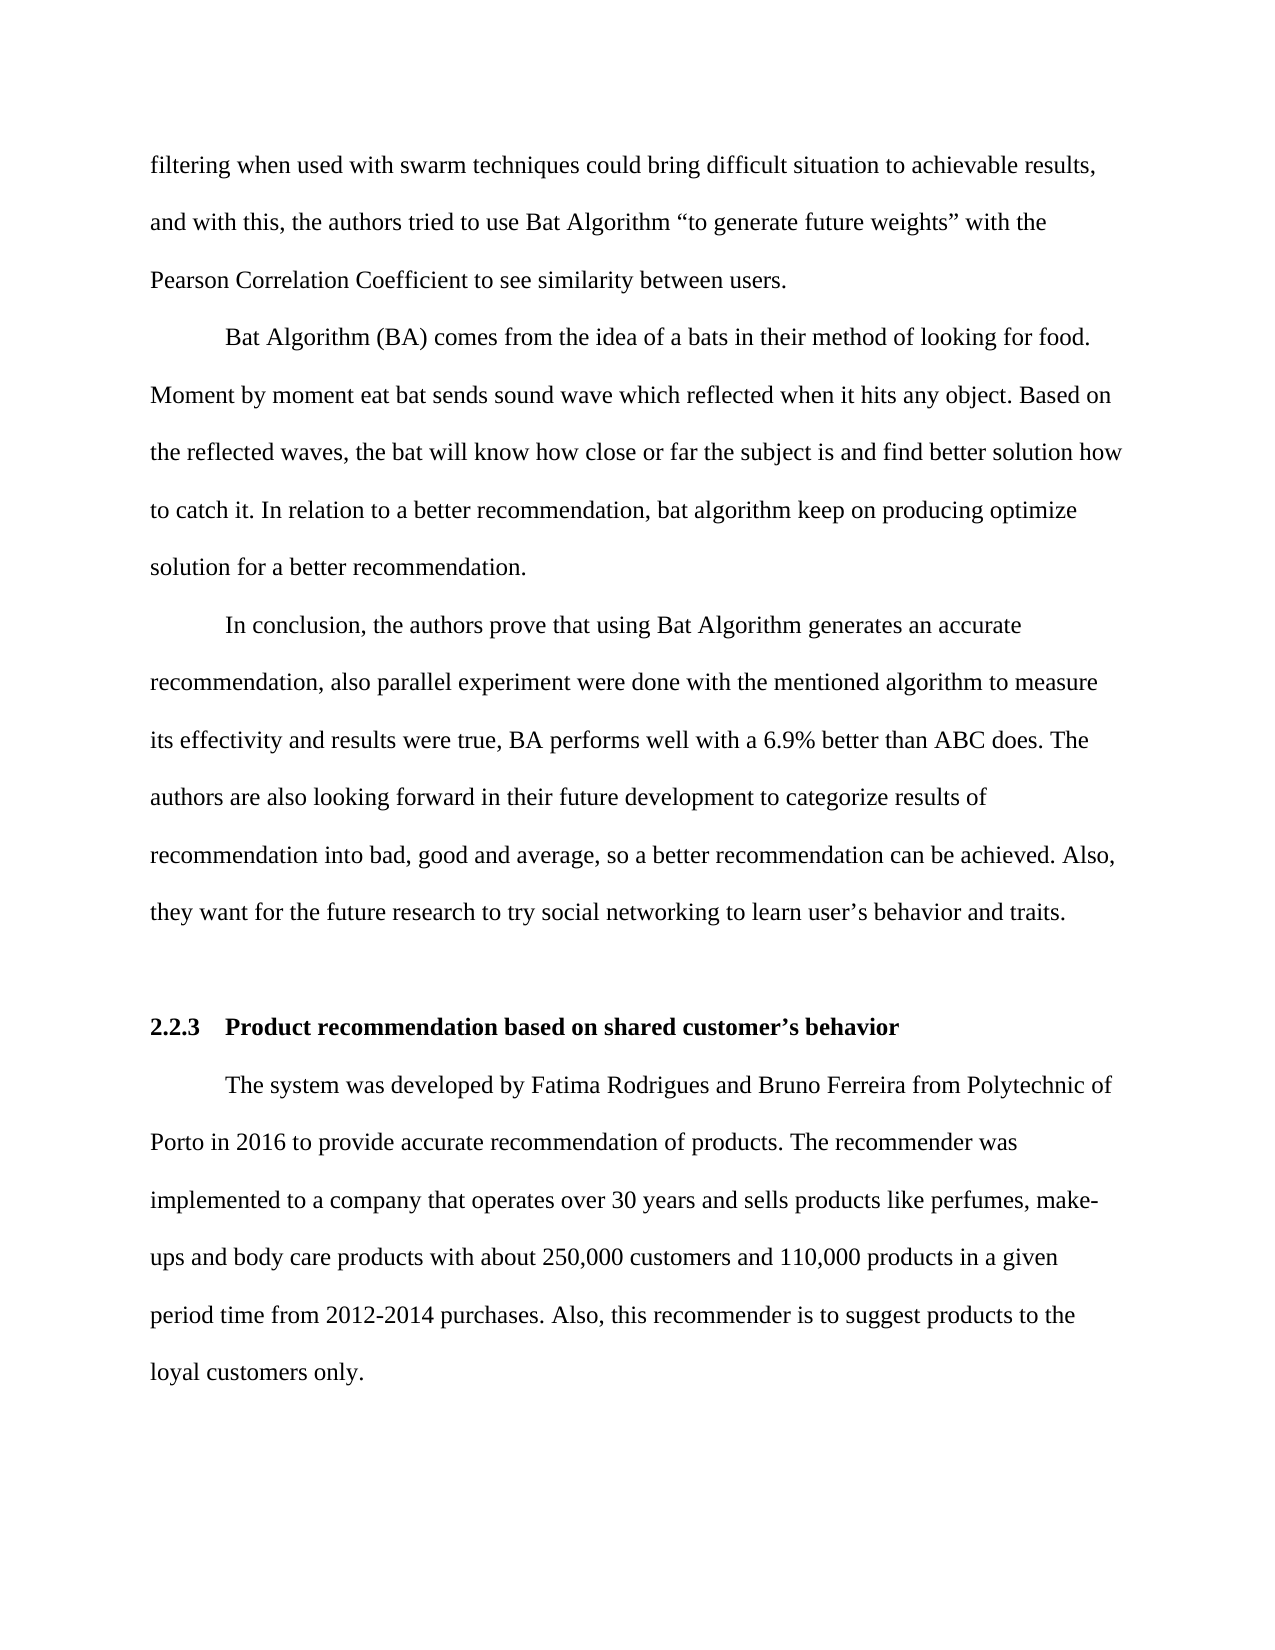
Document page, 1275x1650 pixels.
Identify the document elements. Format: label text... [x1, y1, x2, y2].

text Bat Algorithm (BA) comes from the idea of a bats in their method of looking for food. Moment by moment eat bat sends sound wave which reflected when it hits any object. Based on the reflected waves, the bat will know how close or far the subject is and find better solution how to catch it. In relation to a better recommendation, bat algorithm keep on producing optimize solution for a better recommendation. [150, 322, 1125, 581]
text In conclusion, the authors prove that using Bat Algorithm generates an accurate recommendation, also parallel experiment were done with the mentioned algorithm to measure its effectivity and results were true, BA performs well with a 6.9% better than ABC does. The authors are also looking forward in their future development to categorize results of recommendation into bad, good and average, so a better recommendation can be achieved. Also, they want for the future research to try social networking to learn user’s behavior and traits. [150, 610, 1125, 926]
text The system was developed by Fatima Rodrigues and Bruno Ferreira from Polytechnic of Porto in 2016 to provide accurate recommendation of products. The recommender was implemented to a company that operates over 30 years and sells products like perfumes, make-ups and body care products with about 250,000 customers and 110,000 products in a given period time from 2012-2014 purchases. Also, this recommender is to suggest products to the loyal customers only. [150, 1070, 1125, 1386]
text 2.2.3 Product recommendation based on shared customer’s behavior [150, 1012, 1125, 1041]
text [150, 150, 1125, 294]
